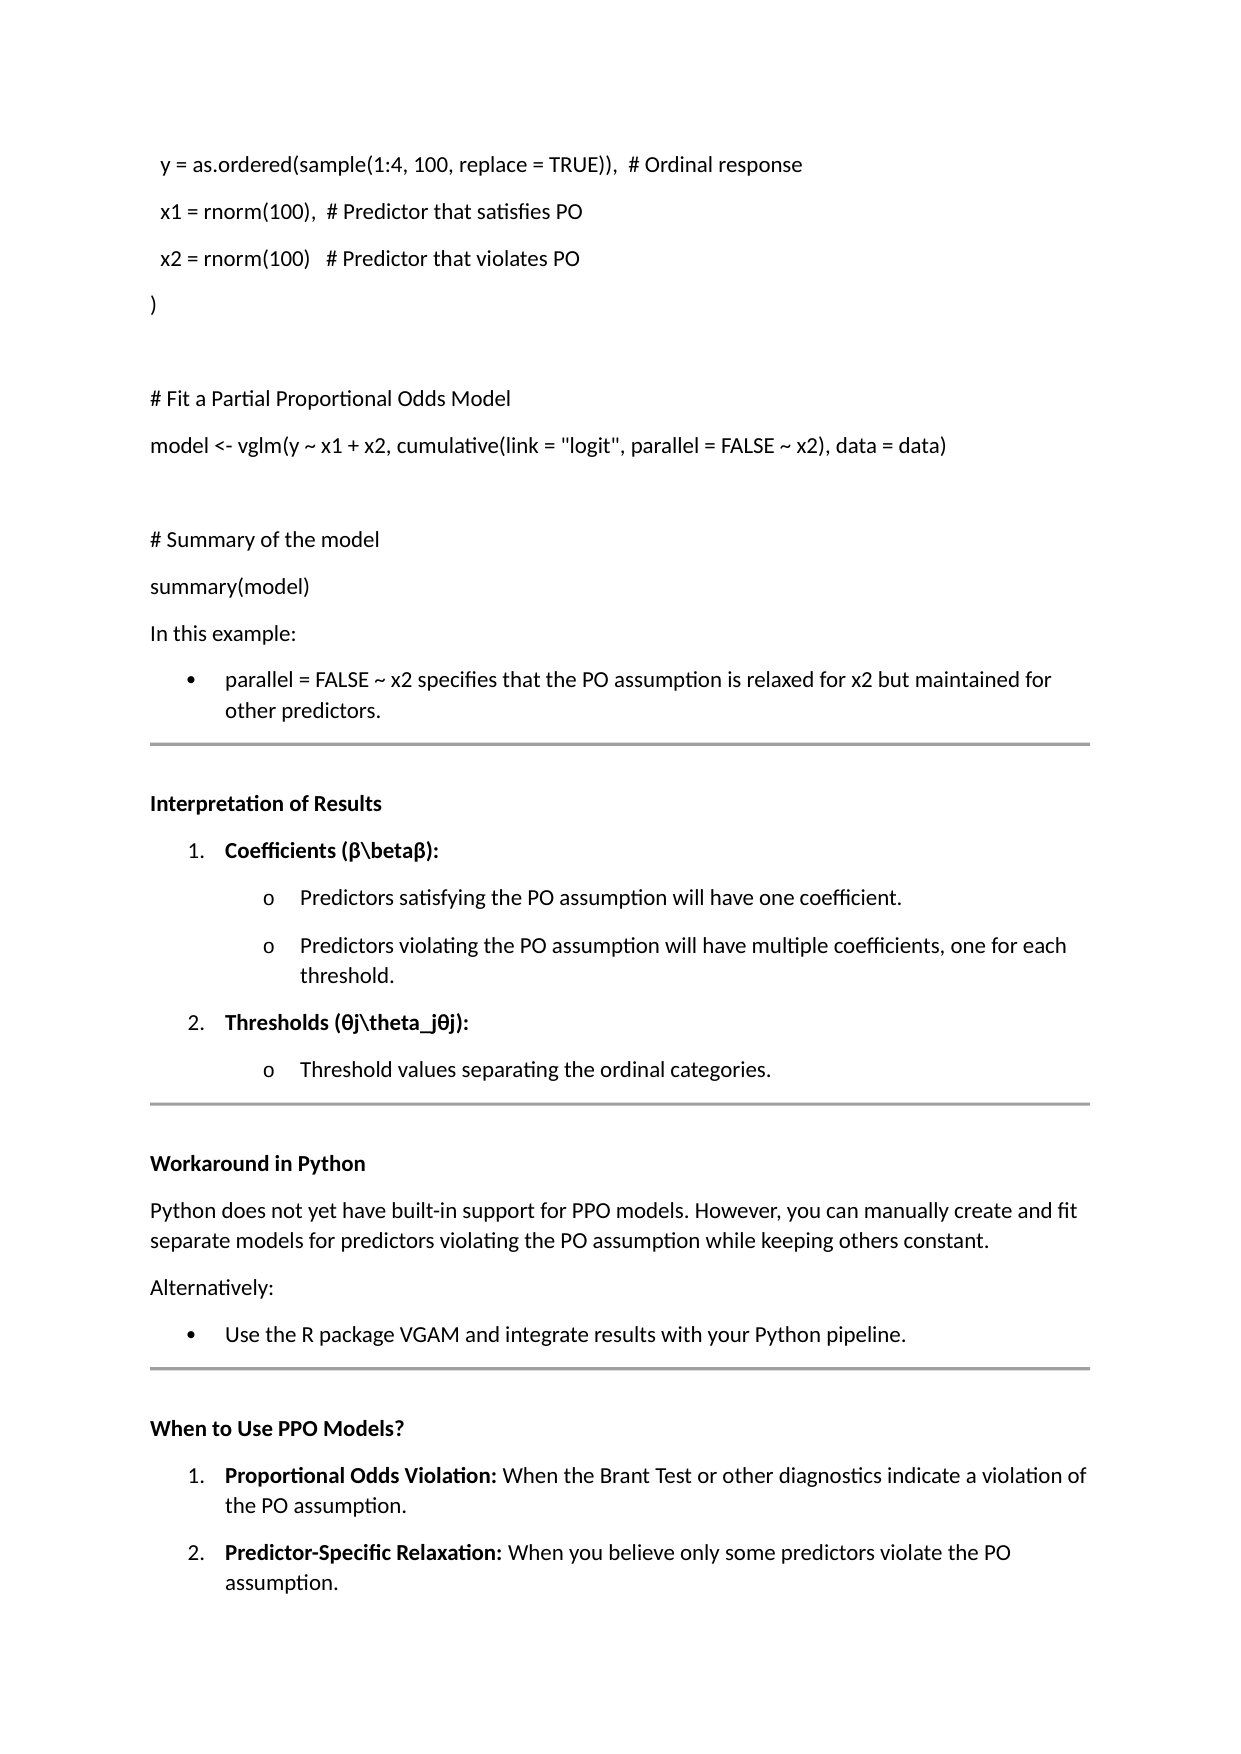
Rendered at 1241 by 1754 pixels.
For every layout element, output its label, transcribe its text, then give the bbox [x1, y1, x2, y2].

list Use the R package VGAM and integrate results with your Python pipeline. [187, 1320, 1090, 1348]
text Python does not yet have built-in support for PPO models. However, you can manually create and fit separate models for predictors violating the PO assumption while keeping others constant. [150, 1196, 1090, 1254]
list Proportional Odds Violation: When the Brant Test or other diagnostics indicate a violation of the PO assumption. [187, 1461, 1090, 1519]
text y = as.ordered(sample(1:4, 100, replace = TRUE)), # Ordinal response [150, 150, 1090, 178]
list Coefficients (β\betaβ): [187, 836, 1090, 864]
text ) [150, 291, 1090, 319]
text x2 = rnorm(100) # Predictor that violates PO [150, 244, 1090, 272]
text When to Use PPO Models? [150, 1414, 1090, 1442]
list Threshold values separating the ordinal categories. [262, 1055, 1090, 1084]
text summary(model) [150, 572, 1090, 600]
list parallel = FALSE ~ x2 specifies that the PO assumption is relaxed for x2 but maintained for other predictors. [187, 666, 1090, 724]
list Predictor-Specific Relaxation: When you believe only some predictors violate the PO assumption. [187, 1538, 1090, 1596]
list Predictors satisfying the PO assumption will have one coefficient. [262, 883, 1090, 912]
text Interpretation of Results [150, 789, 1090, 818]
text x1 = rnorm(100), # Predictor that satisfies PO [150, 197, 1090, 225]
text # Summary of the model [150, 525, 1090, 553]
list Thresholds (θj\theta_jθj​): [187, 1008, 1090, 1036]
text In this example: [150, 619, 1090, 647]
text model <- vglm(y ~ x1 + x2, cumulative(link = "logit", parallel = FALSE ~ x2), data = data) [150, 431, 1090, 459]
text # Fit a Partial Proportional Odds Model [150, 384, 1090, 412]
text Workaround in Python [150, 1149, 1090, 1177]
text Alternatively: [150, 1273, 1090, 1301]
list Predictors violating the PO assumption will have multiple coefficients, one for each threshold. [262, 931, 1090, 989]
